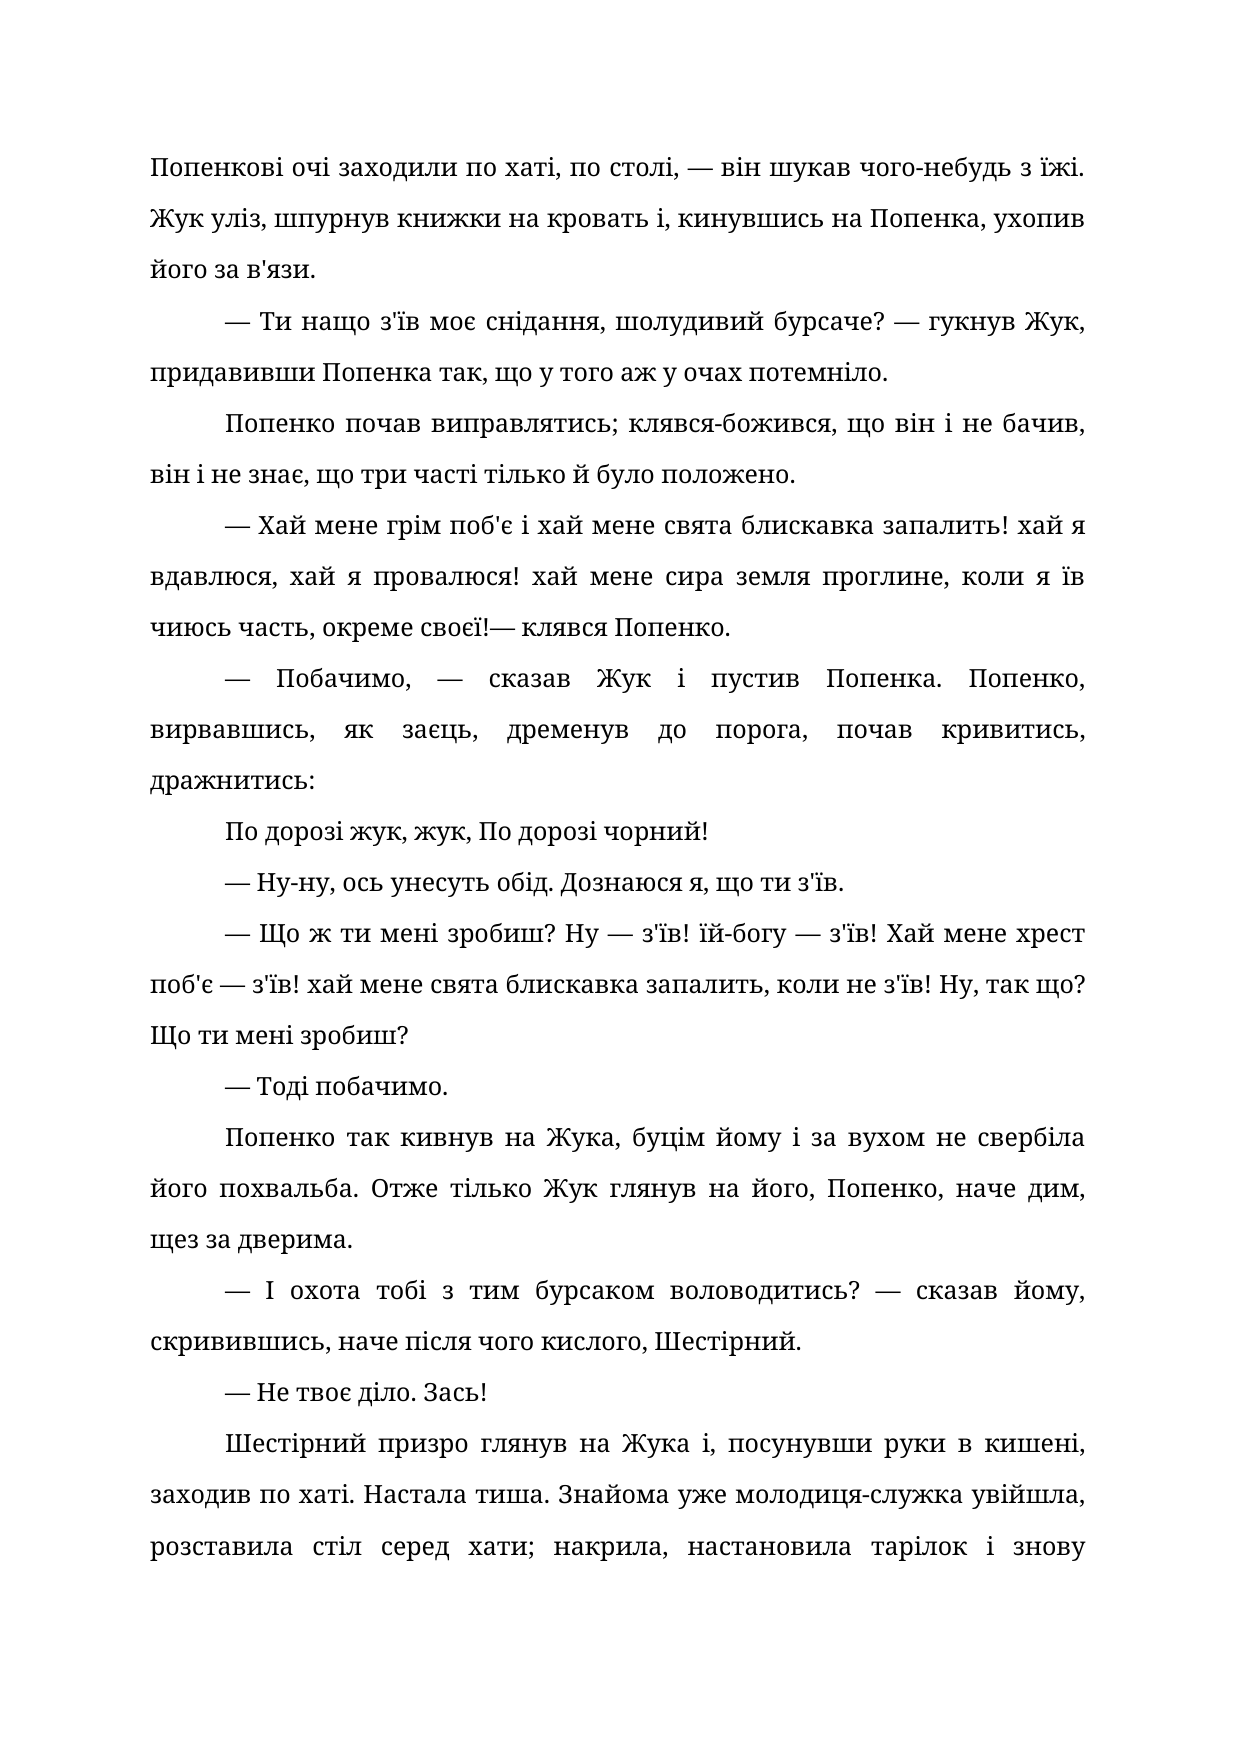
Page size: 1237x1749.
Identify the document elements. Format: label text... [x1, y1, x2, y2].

text По дорозі жук, жук, По дорозі чорний! [150, 813, 1086, 848]
text — Ну-ну, ось унесуть обід. Дознаюся я, що ти з'їв. [150, 864, 1086, 899]
text — Тоді побачимо. [150, 1069, 1086, 1103]
text — І охота тобі з тим бурсаком воловодитись? — сказав йому, скривившись, наче після чого кислого, Шестірний. [150, 1273, 1086, 1358]
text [150, 150, 1086, 286]
text — Не твоє діло. Зась! [150, 1375, 1086, 1409]
text — Хай мене грім поб'є і хай мене свята блискавка запалить! хай я вдавлюся, хай я провалюся! хай мене сира земля проглине, коли я їв чиюсь часть, окреме своєї!— клявся Попенко. [150, 507, 1086, 643]
text — Що ж ти мені зробиш? Ну — з'їв! їй-богу — з'їв! Хай мене хрест поб'є — з'їв! хай мене свята блискавка запалить, коли не з'їв! Ну, так що? Що ти мені зробиш? [150, 916, 1086, 1052]
text Попенко так кивнув на Жука, буцім йому і за вухом не свербіла його похвальба. Отже тілько Жук глянув на його, Попенко, наче дим, щез за дверима. [150, 1120, 1086, 1256]
text Попенко почав виправлятись; клявся-божився, що він і не бачив, він і не знає, що три часті тілько й було положено. [150, 405, 1086, 490]
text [150, 1426, 1086, 1562]
text — Ти нащо з'їв моє снідання, шолудивий бурсаче? — гукнув Жук, придавивши Попенка так, що у того аж у очах потемніло. [150, 303, 1086, 388]
text — Побачимо, — сказав Жук і пустив Попенка. Попенко, вирвавшись, як заєць, дременув до порога, почав кривитись, дражнитись: [150, 660, 1086, 797]
